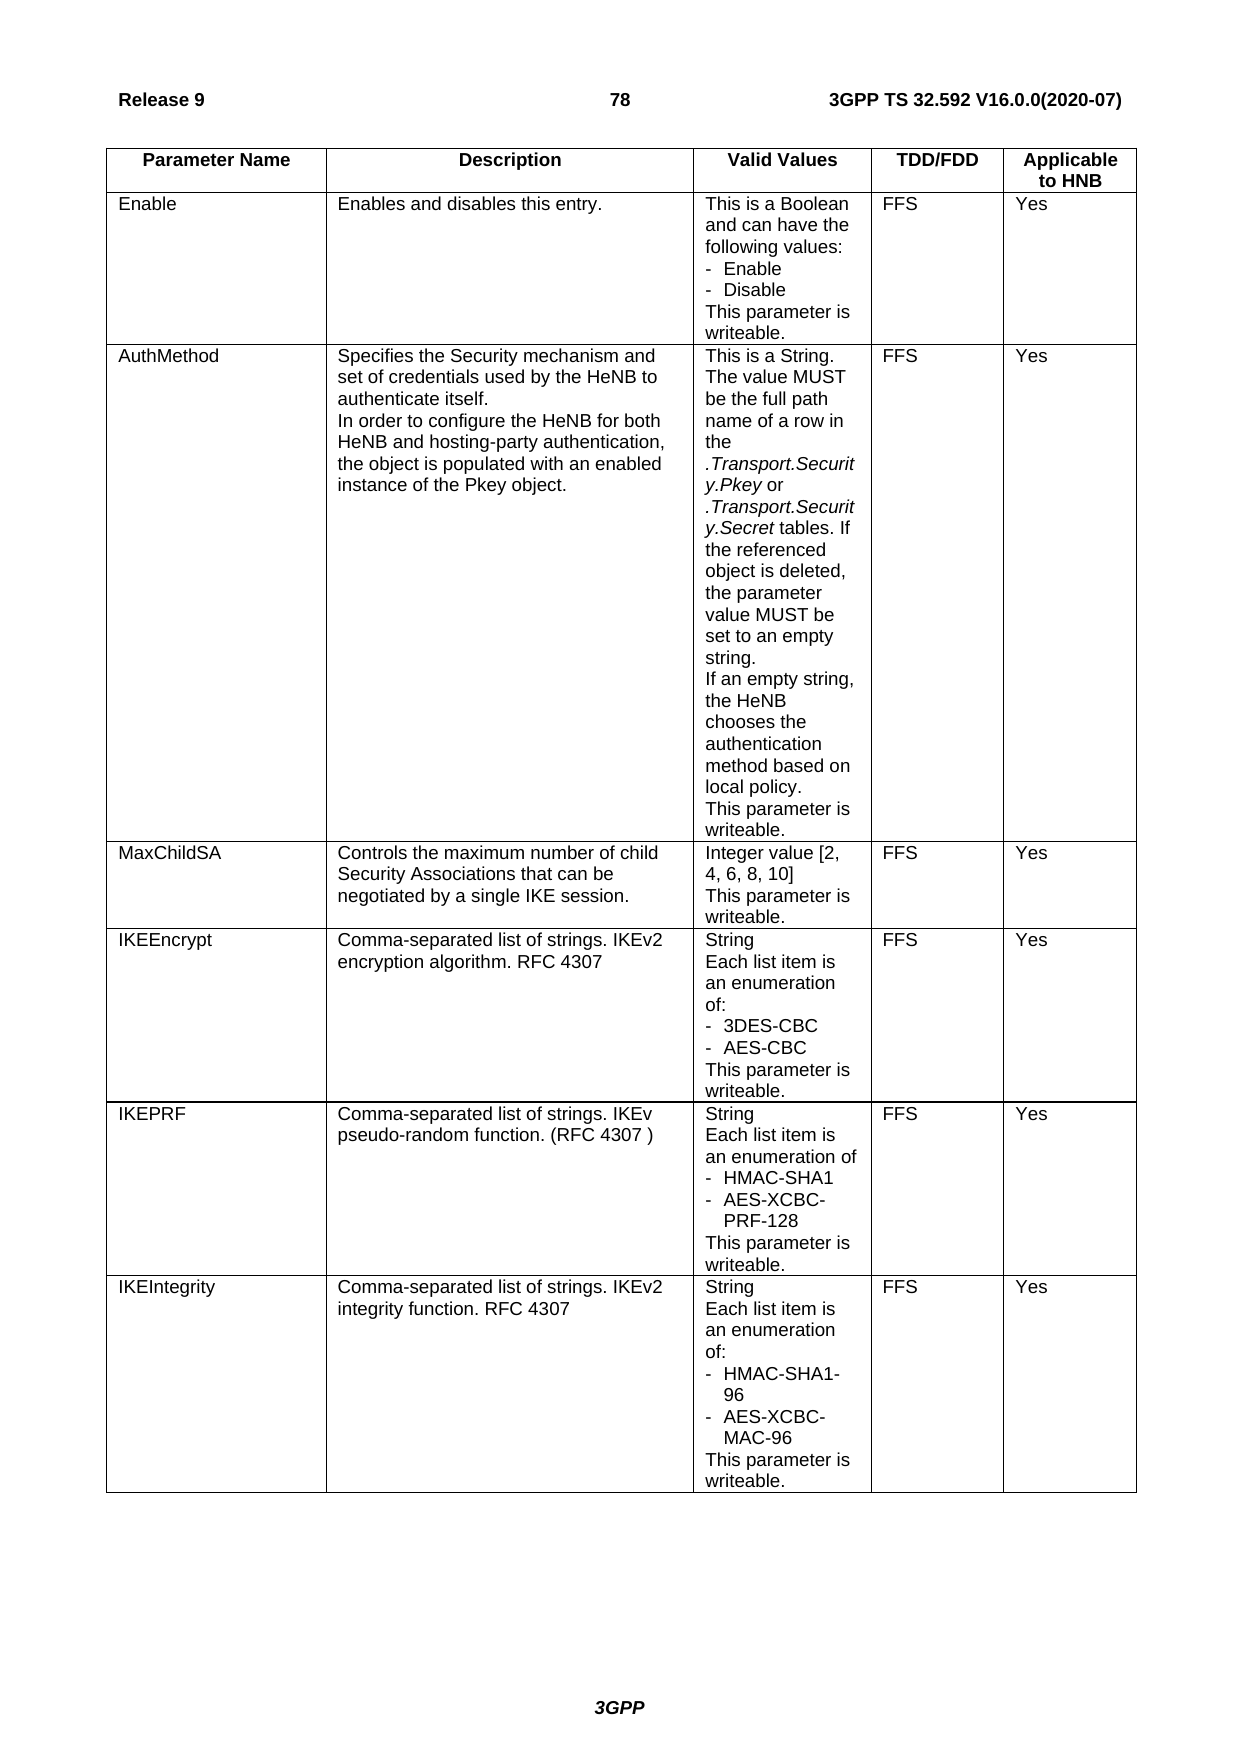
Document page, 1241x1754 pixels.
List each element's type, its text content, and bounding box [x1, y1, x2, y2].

table_cell FFS [872, 929, 1003, 1101]
table_header Parameter Name [107, 149, 326, 192]
table_cell Yes [1004, 193, 1136, 344]
table_cell String Each list item is an enumeration of - HMAC-SHA1 - AES-XCBC-PRF-128 This parameter is writeable. [694, 1103, 871, 1275]
table_header Applicable to HNB [1004, 149, 1136, 192]
table_cell Enable [107, 193, 326, 344]
table_cell FFS [872, 193, 1003, 344]
table_cell IKEEncrypt [107, 929, 326, 1101]
table_cell Yes [1004, 929, 1136, 1101]
table_cell Comma-separated list of strings. IKEv pseudo-random function. (RFC 4307 ) [327, 1103, 693, 1275]
table_cell AuthMethod [107, 345, 326, 841]
table_cell Yes [1004, 345, 1136, 841]
table_cell String Each list item is an enumeration of: - 3DES-CBC - AES-CBC This parameter is writeable. [694, 929, 871, 1101]
table_cell Comma-separated list of strings. IKEv2 integrity function. RFC 4307 [327, 1276, 693, 1492]
table_cell FFS [872, 1276, 1003, 1492]
table_header TDD/FDD [872, 149, 1003, 192]
table_cell FFS [872, 345, 1003, 841]
table_cell FFS [872, 1103, 1003, 1275]
table_cell IKEIntegrity [107, 1276, 326, 1492]
table_cell Controls the maximum number of child Security Associations that can be negotiated by a single IKE session. [327, 842, 693, 928]
table_header Description [327, 149, 693, 192]
table_cell Specifies the Security mechanism and set of credentials used by the HeNB to authenticate itself. In order to configure the HeNB for both HeNB and hosting-party authentication, the object is populated with an enabled instance of the Pkey object. [327, 345, 693, 841]
table_header Valid Values [694, 149, 871, 192]
table_cell String Each list item is an enumeration of: - HMAC-SHA1-96 - AES-XCBC-MAC-96 This parameter is writeable. [694, 1276, 871, 1492]
table_cell Yes [1004, 1103, 1136, 1275]
table_cell Integer value [2, 4, 6, 8, 10] This parameter is writeable. [694, 842, 871, 928]
table_cell This is a Boolean and can have the following values: - Enable - Disable This parameter is writeable. [694, 193, 871, 344]
table_cell Comma-separated list of strings. IKEv2 encryption algorithm. RFC 4307 [327, 929, 693, 1101]
table_cell MaxChildSA [107, 842, 326, 928]
table_cell This is a String. The value MUST be the full path name of a row in the .Transport.Security.Pkey or .Transport.Security.Secret tables. If the referenced object is deleted, the parameter value MUST be set to an empty string. If an empty string, the HeNB chooses the authentication method based on local policy. This parameter is writeable. [694, 345, 871, 841]
table_cell Yes [1004, 842, 1136, 928]
table_cell IKEPRF [107, 1103, 326, 1275]
table_cell FFS [872, 842, 1003, 928]
table_cell Yes [1004, 1276, 1136, 1492]
table_cell Enables and disables this entry. [327, 193, 693, 344]
